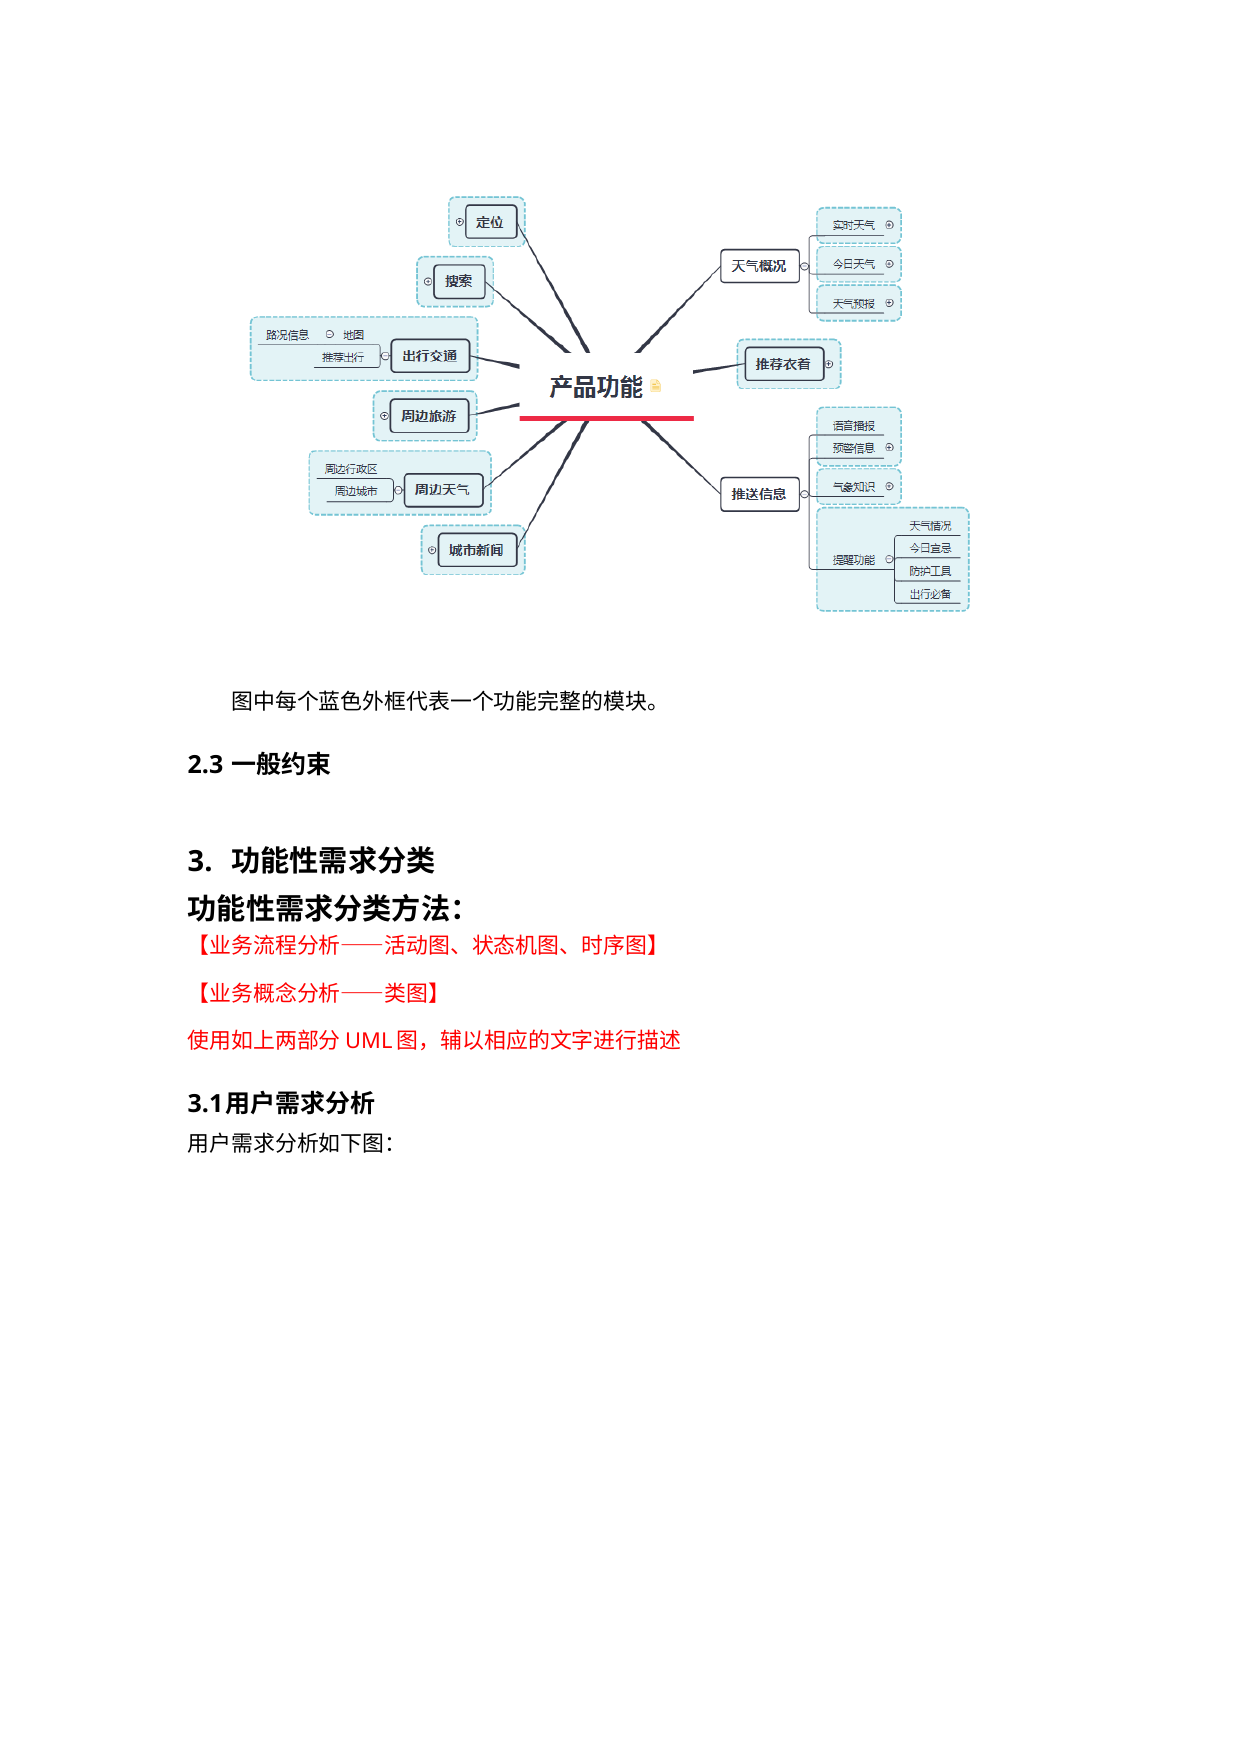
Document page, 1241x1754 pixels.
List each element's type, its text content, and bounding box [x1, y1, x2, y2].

text 图中每个蓝色外框代表一个功能完整的模块。 [187, 684, 1053, 716]
text 【业务流程分析——活动图、状态机图、时序图】 [187, 928, 1053, 960]
text 【业务概念分析——类图】 [187, 976, 1053, 1007]
text 使用如上两部分UML图，辅以相应的文字进行描述 [187, 1023, 1053, 1055]
subtitle 功能性需求分类 [187, 837, 1053, 879]
text 功能性需求分类方法： [187, 886, 1053, 928]
subtitle 用户需求分析 [187, 1083, 1053, 1119]
subtitle 一般约束 [187, 744, 1053, 781]
picture [187, 150, 1053, 672]
text 用户需求分析如下图： [187, 1126, 1053, 1157]
